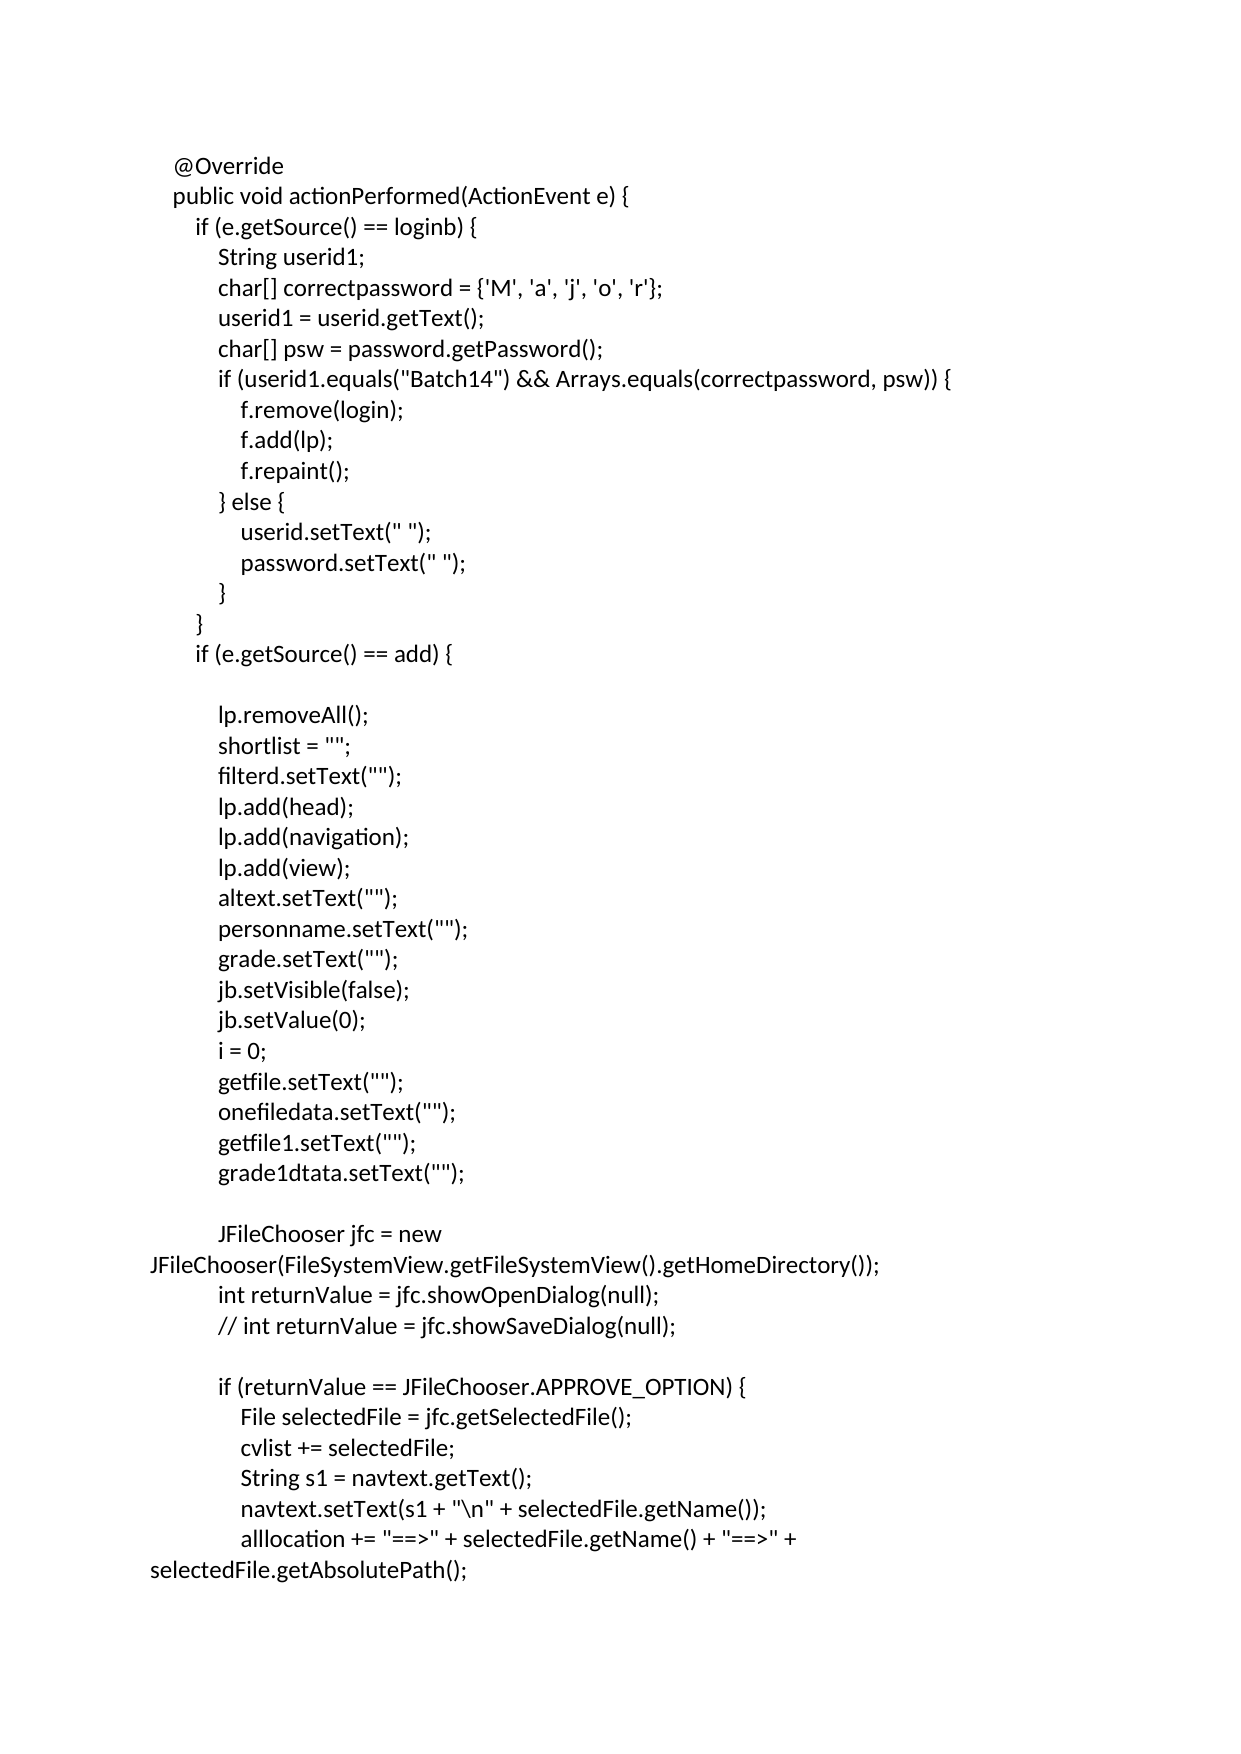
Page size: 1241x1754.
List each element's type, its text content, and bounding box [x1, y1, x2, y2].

text } [150, 577, 1090, 608]
text alllocation += "==>" + selectedFile.getName() + "==>" + selectedFile.getAbsolutePath(); [150, 1523, 1090, 1584]
text JFileChooser jfc = new JFileChooser(FileSystemView.getFileSystemView().getHomeDirectory()); [150, 1218, 1090, 1279]
text } [150, 608, 1090, 638]
text char[] correctpassword = {'M', 'a', 'j', 'o', 'r'}; [150, 272, 1090, 303]
text userid1 = userid.getText(); [150, 303, 1090, 333]
text cvlist += selectedFile; [150, 1432, 1090, 1462]
text @Override [150, 150, 1090, 181]
text jb.setVisible(false); [150, 974, 1090, 1004]
text userid.setText(" "); [150, 516, 1090, 547]
text lp.add(view); [150, 852, 1090, 882]
text if (userid1.equals("Batch14") && Arrays.equals(correctpassword, psw)) { [150, 364, 1090, 394]
text String s1 = navtext.getText(); [150, 1462, 1090, 1493]
text if (returnValue == JFileChooser.APPROVE_OPTION) { [150, 1371, 1090, 1401]
text getfile.setText(""); [150, 1066, 1090, 1096]
text personname.setText(""); [150, 913, 1090, 943]
text grade.setText(""); [150, 943, 1090, 974]
text i = 0; [150, 1035, 1090, 1066]
text lp.add(head); [150, 791, 1090, 821]
text onefiledata.setText(""); [150, 1096, 1090, 1127]
text f.add(lp); [150, 425, 1090, 455]
text altext.setText(""); [150, 882, 1090, 913]
text jb.setValue(0); [150, 1004, 1090, 1035]
text password.setText(" "); [150, 547, 1090, 577]
text int returnValue = jfc.showOpenDialog(null); [150, 1279, 1090, 1310]
text public void actionPerformed(ActionEvent e) { [150, 181, 1090, 211]
text File selectedFile = jfc.getSelectedFile(); [150, 1401, 1090, 1432]
text if (e.getSource() == loginb) { [150, 211, 1090, 242]
text lp.removeAll(); [150, 699, 1090, 730]
text f.remove(login); [150, 394, 1090, 425]
text // int returnValue = jfc.showSaveDialog(null); [150, 1310, 1090, 1340]
text shortlist = ""; [150, 730, 1090, 760]
text grade1dtata.setText(""); [150, 1157, 1090, 1188]
text getfile1.setText(""); [150, 1127, 1090, 1157]
text char[] psw = password.getPassword(); [150, 333, 1090, 364]
text } else { [150, 486, 1090, 516]
text if (e.getSource() == add) { [150, 638, 1090, 669]
text lp.add(navigation); [150, 821, 1090, 852]
text String userid1; [150, 242, 1090, 272]
text filterd.setText(""); [150, 760, 1090, 791]
text f.repaint(); [150, 455, 1090, 486]
text navtext.setText(s1 + "\n" + selectedFile.getName()); [150, 1493, 1090, 1523]
